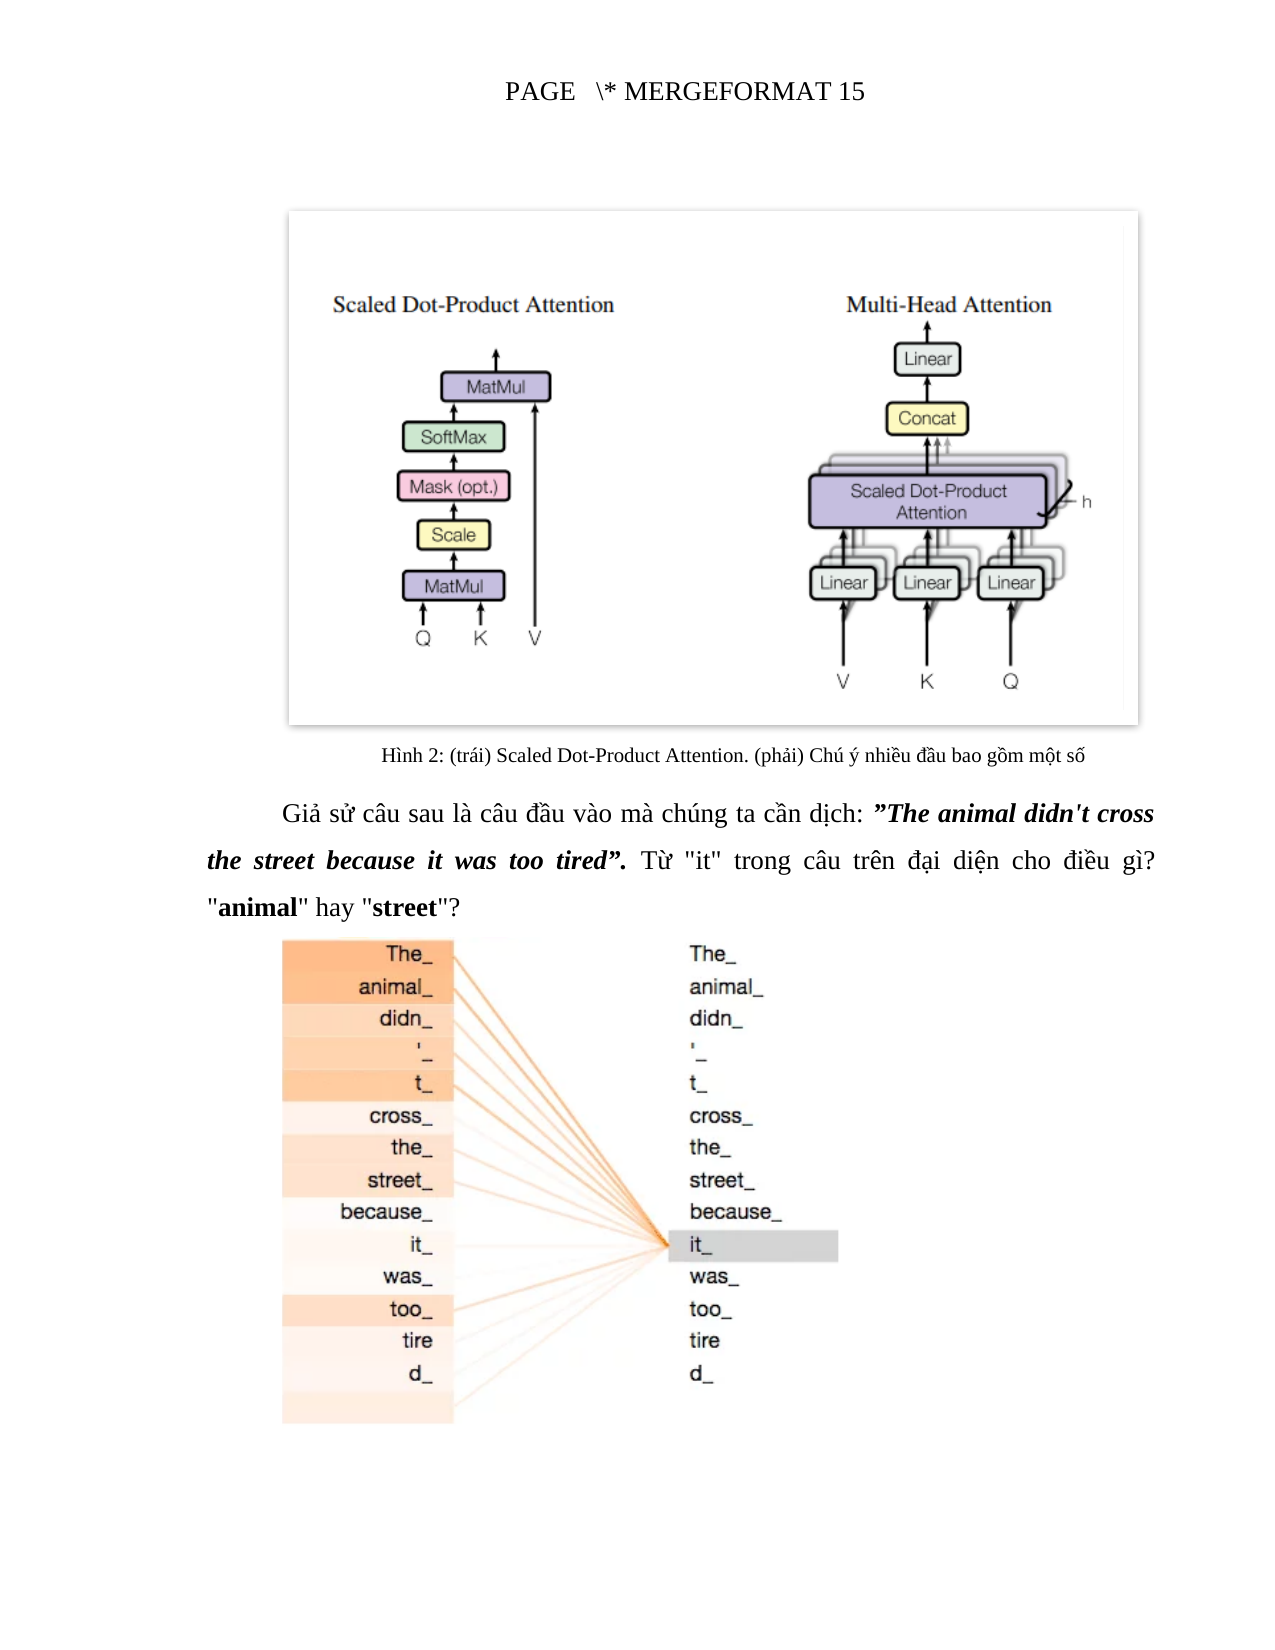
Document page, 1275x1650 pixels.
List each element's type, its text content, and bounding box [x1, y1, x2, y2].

picture [304, 226, 1124, 710]
text Giả sử câu sau là câu đầu vào mà chúng ta cần dịch: ”The animal didn't cross the street because it was too tired”. Từ "it" trong câu trên đại diện cho điều gì? "animal" hay "street"? [207, 754, 1157, 922]
picture [281, 937, 839, 1431]
